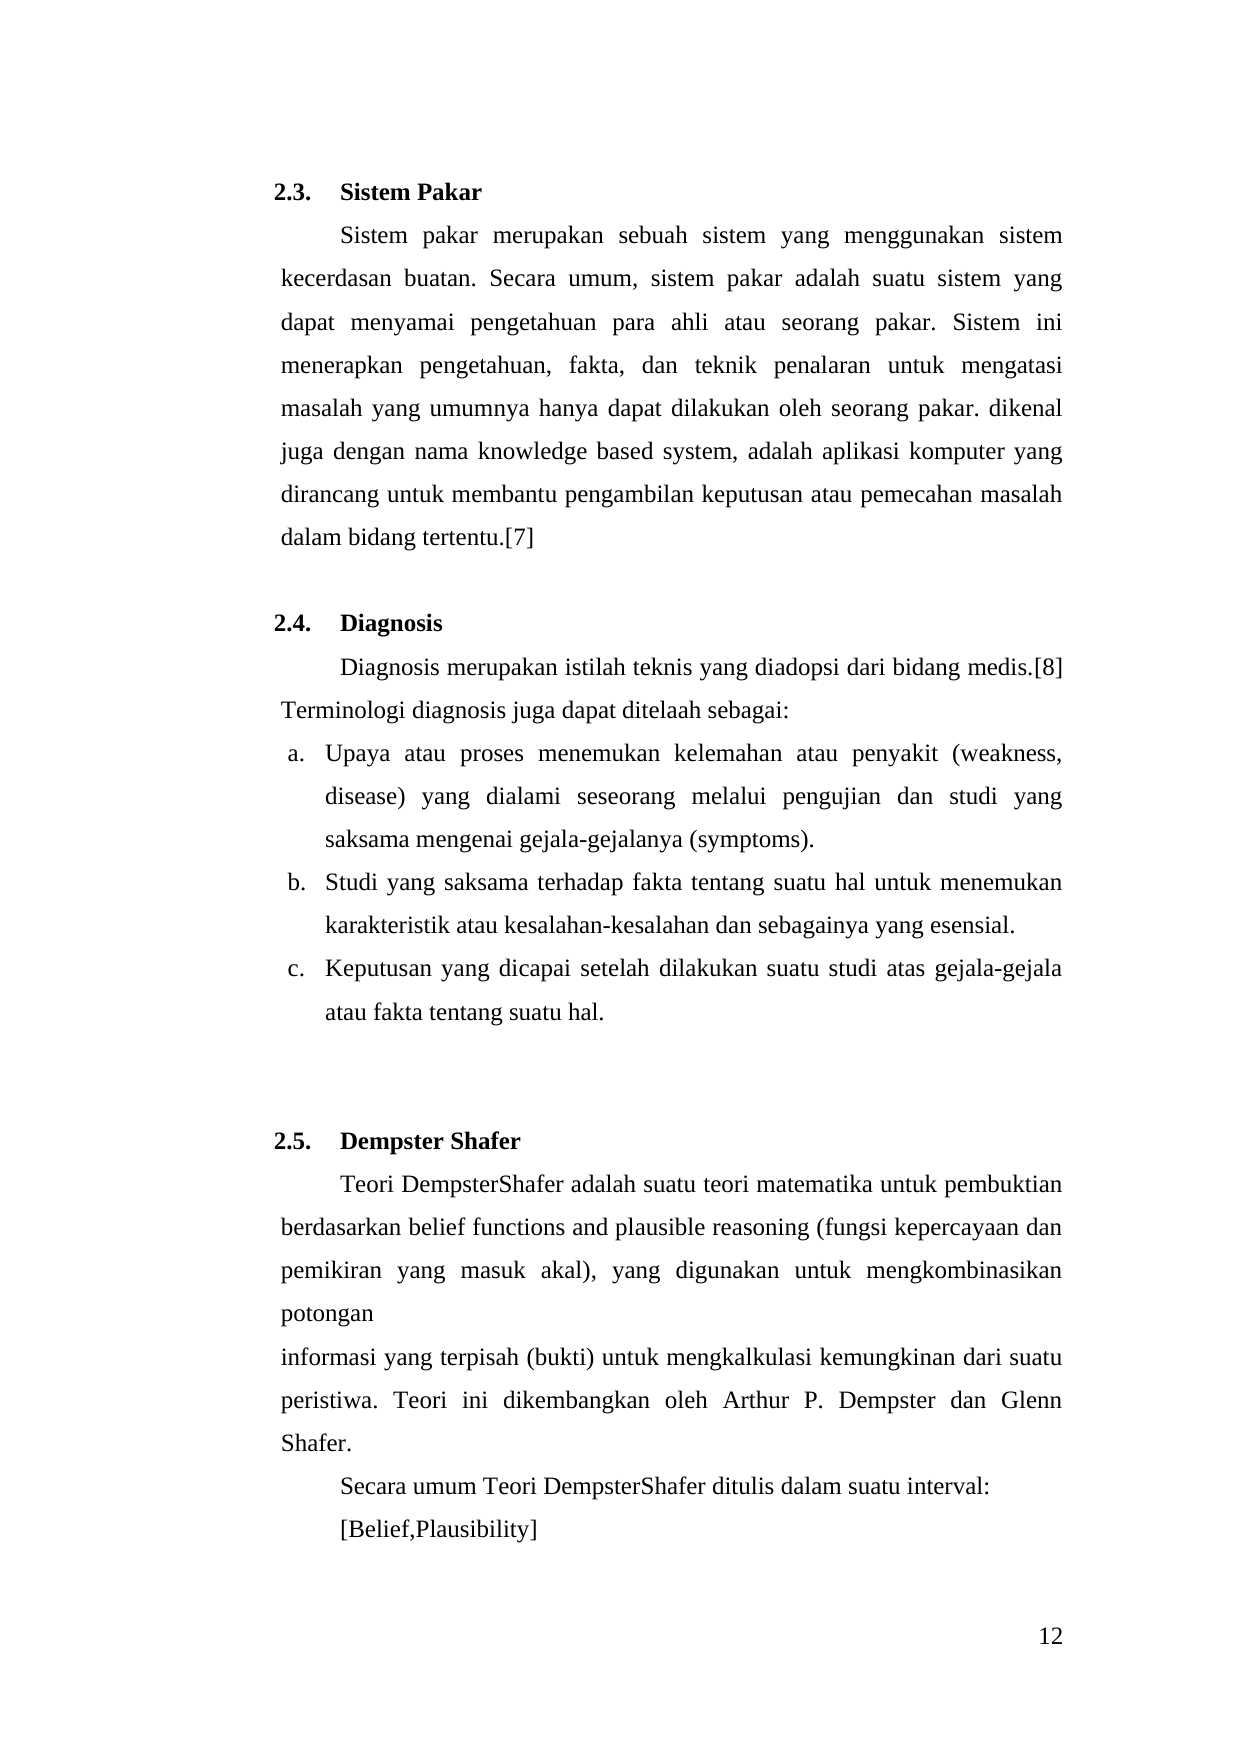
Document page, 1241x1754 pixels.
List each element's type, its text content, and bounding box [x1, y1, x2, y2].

list Secara umum Teori Dempster­Shafer ditulis dalam suatu interval: [281, 1471, 1063, 1500]
list Studi yang saksama terhadap fakta tentang suatu hal untuk menemukan karakteristik atau kesalahan-kesalahan dan sebagainya yang esensial. [287, 867, 1063, 939]
subtitle Sistem Pakar [274, 177, 1063, 206]
list Keputusan yang dicapai setelah dilakukan suatu studi atas gejala-gejala atau fakta tentang suatu hal. [287, 953, 1063, 1025]
list Teori Dempster­Shafer adalah suatu teori matematika untuk pembuktian berdasarkan belief functions and plausible reasoning (fungsi kepercayaan dan pemikiran yang masuk akal), yang digunakan untuk mengkombinasikan potongan [281, 1169, 1063, 1327]
list informasi yang terpisah (bukti) untuk mengkalkulasi kemungkinan dari suatu peristiwa. Teori ini dikembangkan oleh Arthur P. Dempster dan Glenn Shafer. [281, 1342, 1063, 1457]
list [Belief,Plausibility] [281, 1514, 1063, 1543]
subtitle Diagnosis [274, 608, 1063, 637]
list Sistem pakar merupakan sebuah sistem yang menggunakan sistem kecerdasan buatan. Secara umum, sistem pakar adalah suatu sistem yang dapat menyamai pengetahuan para ahli atau seorang pakar. Sistem ini menerapkan pengetahuan, fakta, dan teknik penalaran untuk mengatasi masalah yang umumnya hanya dapat dilakukan oleh seorang pakar. dikenal juga dengan nama knowledge based system, adalah aplikasi komputer yang dirancang untuk membantu pengambilan keputusan atau pemecahan masalah dalam bidang tertentu.[7] [281, 220, 1063, 551]
list Upaya atau proses menemukan kelemahan atau penyakit (weakness, disease) yang dialami seseorang melalui pengujian dan studi yang saksama mengenai gejala-gejalanya (symptoms). [287, 738, 1063, 853]
subtitle Dempster Shafer [274, 1126, 1063, 1155]
list Diagnosis merupakan istilah teknis yang diadopsi dari bidang medis.[8] Terminologi diagnosis juga dapat ditelaah sebagai: [281, 652, 1063, 723]
